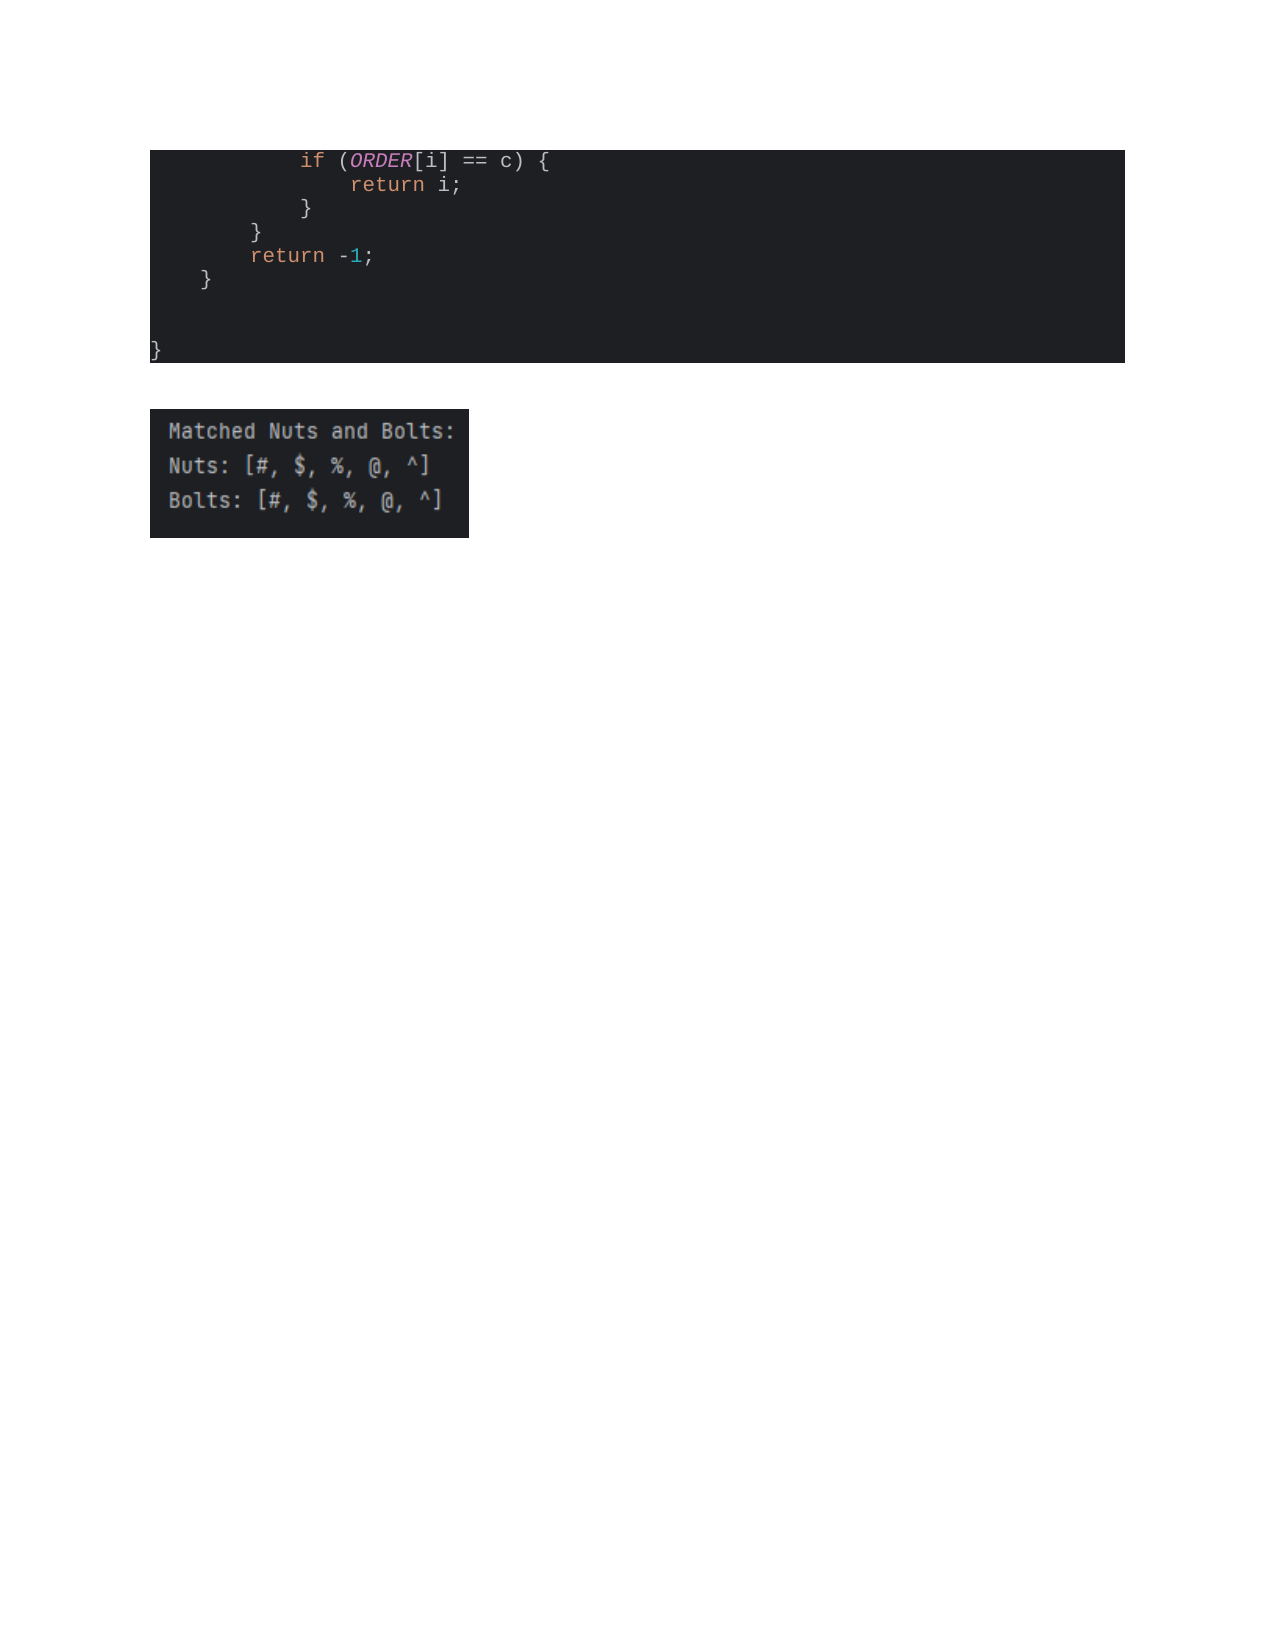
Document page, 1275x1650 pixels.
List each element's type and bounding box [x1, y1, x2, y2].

text [150, 150, 1125, 363]
picture [150, 409, 469, 538]
